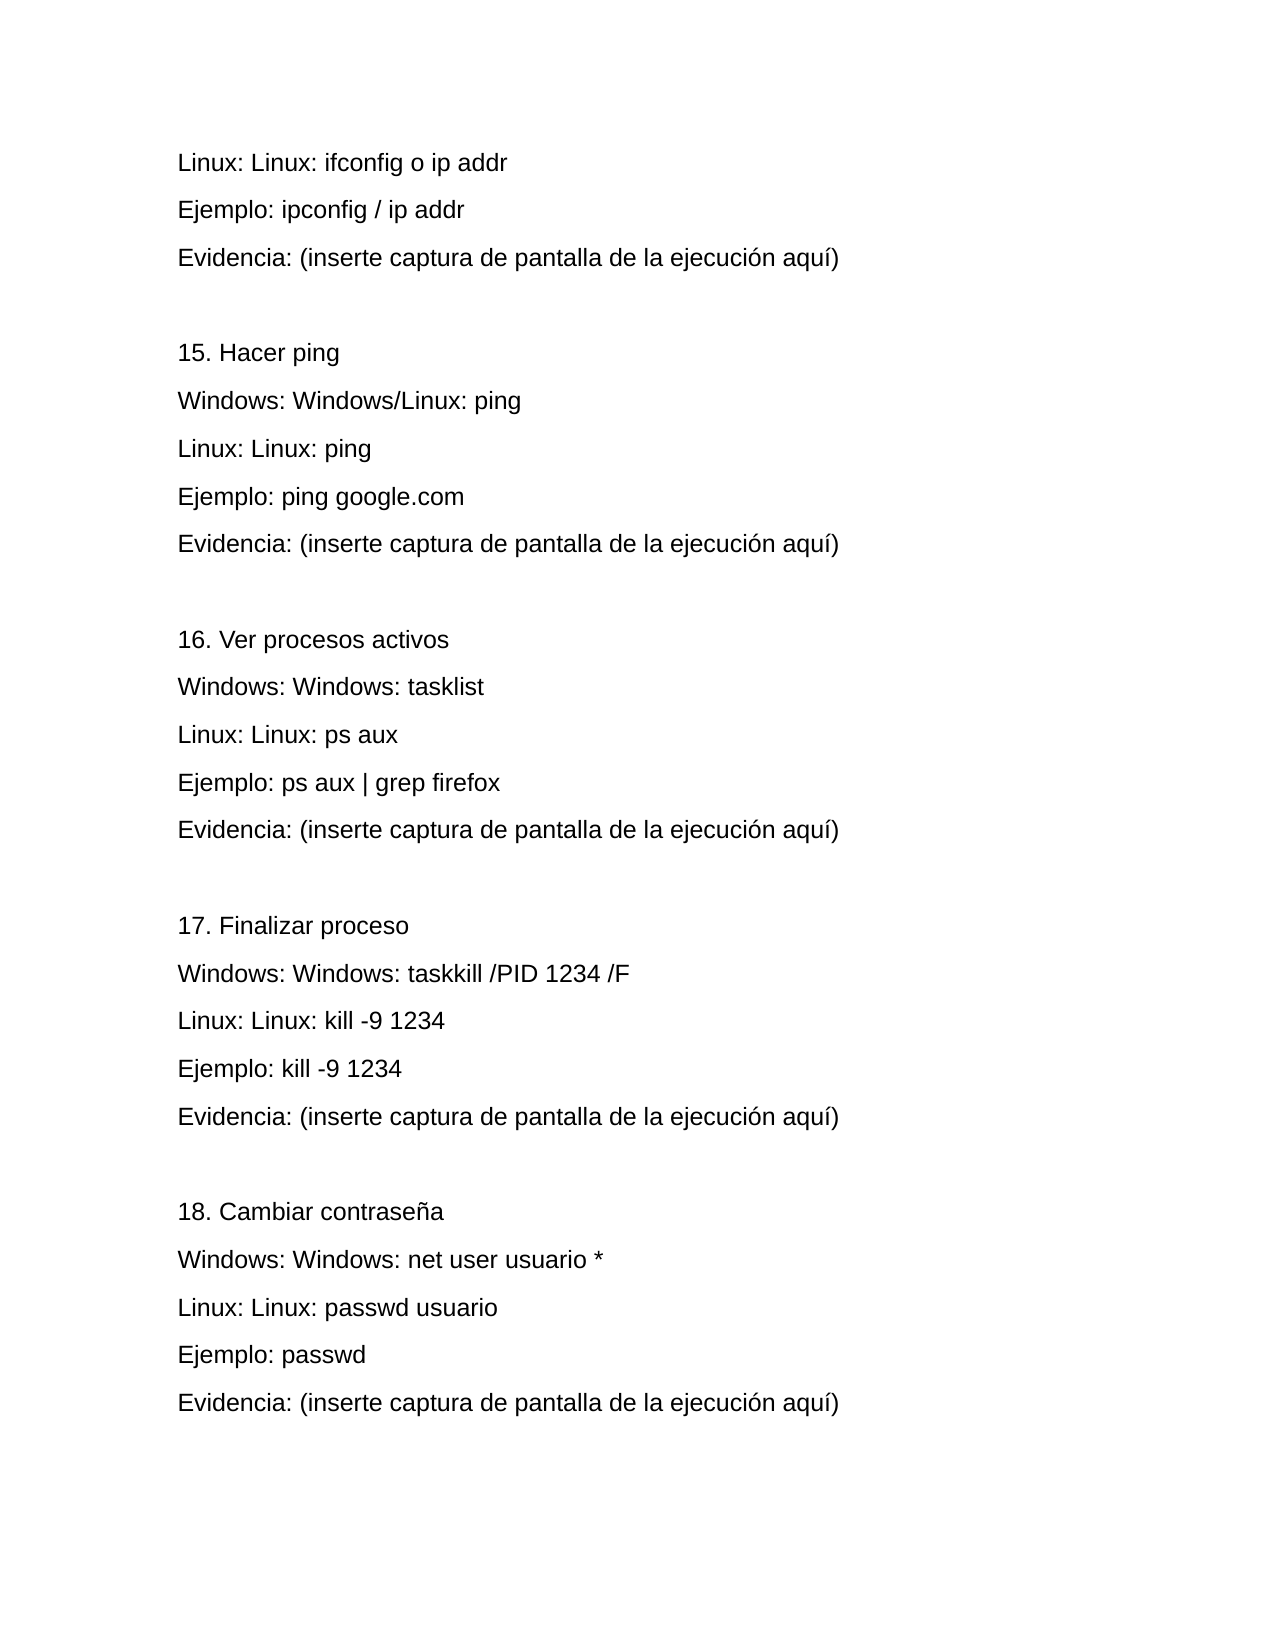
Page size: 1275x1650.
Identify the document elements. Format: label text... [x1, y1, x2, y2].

text Evidencia: (inserte captura de pantalla de la ejecución aquí) [177, 529, 1098, 558]
text 15. Hacer ping [177, 338, 1098, 367]
text Ejemplo: ps aux | grep firefox [177, 768, 1098, 797]
text Windows: Windows: tasklist [177, 672, 1098, 701]
text Ejemplo: ipconfig / ip addr [177, 195, 1098, 224]
text Windows: Windows: net user usuario * [177, 1245, 1098, 1274]
text Evidencia: (inserte captura de pantalla de la ejecución aquí) [177, 1102, 1098, 1131]
text Evidencia: (inserte captura de pantalla de la ejecución aquí) [177, 816, 1098, 844]
text 17. Finalizar proceso [177, 911, 1098, 940]
text Linux: Linux: ps aux [177, 720, 1098, 749]
text Linux: Linux: ping [177, 434, 1098, 463]
text Windows: Windows/Linux: ping [177, 386, 1098, 415]
text 16. Ver procesos activos [177, 625, 1098, 653]
text Linux: Linux: ifconfig o ip addr [177, 148, 1098, 176]
text Ejemplo: passwd [177, 1340, 1098, 1369]
text Linux: Linux: kill -9 1234 [177, 1006, 1098, 1035]
text Windows: Windows: taskkill /PID 1234 /F [177, 959, 1098, 987]
text Ejemplo: ping google.com [177, 482, 1098, 510]
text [177, 1388, 1098, 1417]
text Linux: Linux: passwd usuario [177, 1293, 1098, 1321]
text Ejemplo: kill -9 1234 [177, 1054, 1098, 1083]
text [177, 243, 1098, 272]
text 18. Cambiar contraseña [177, 1197, 1098, 1226]
